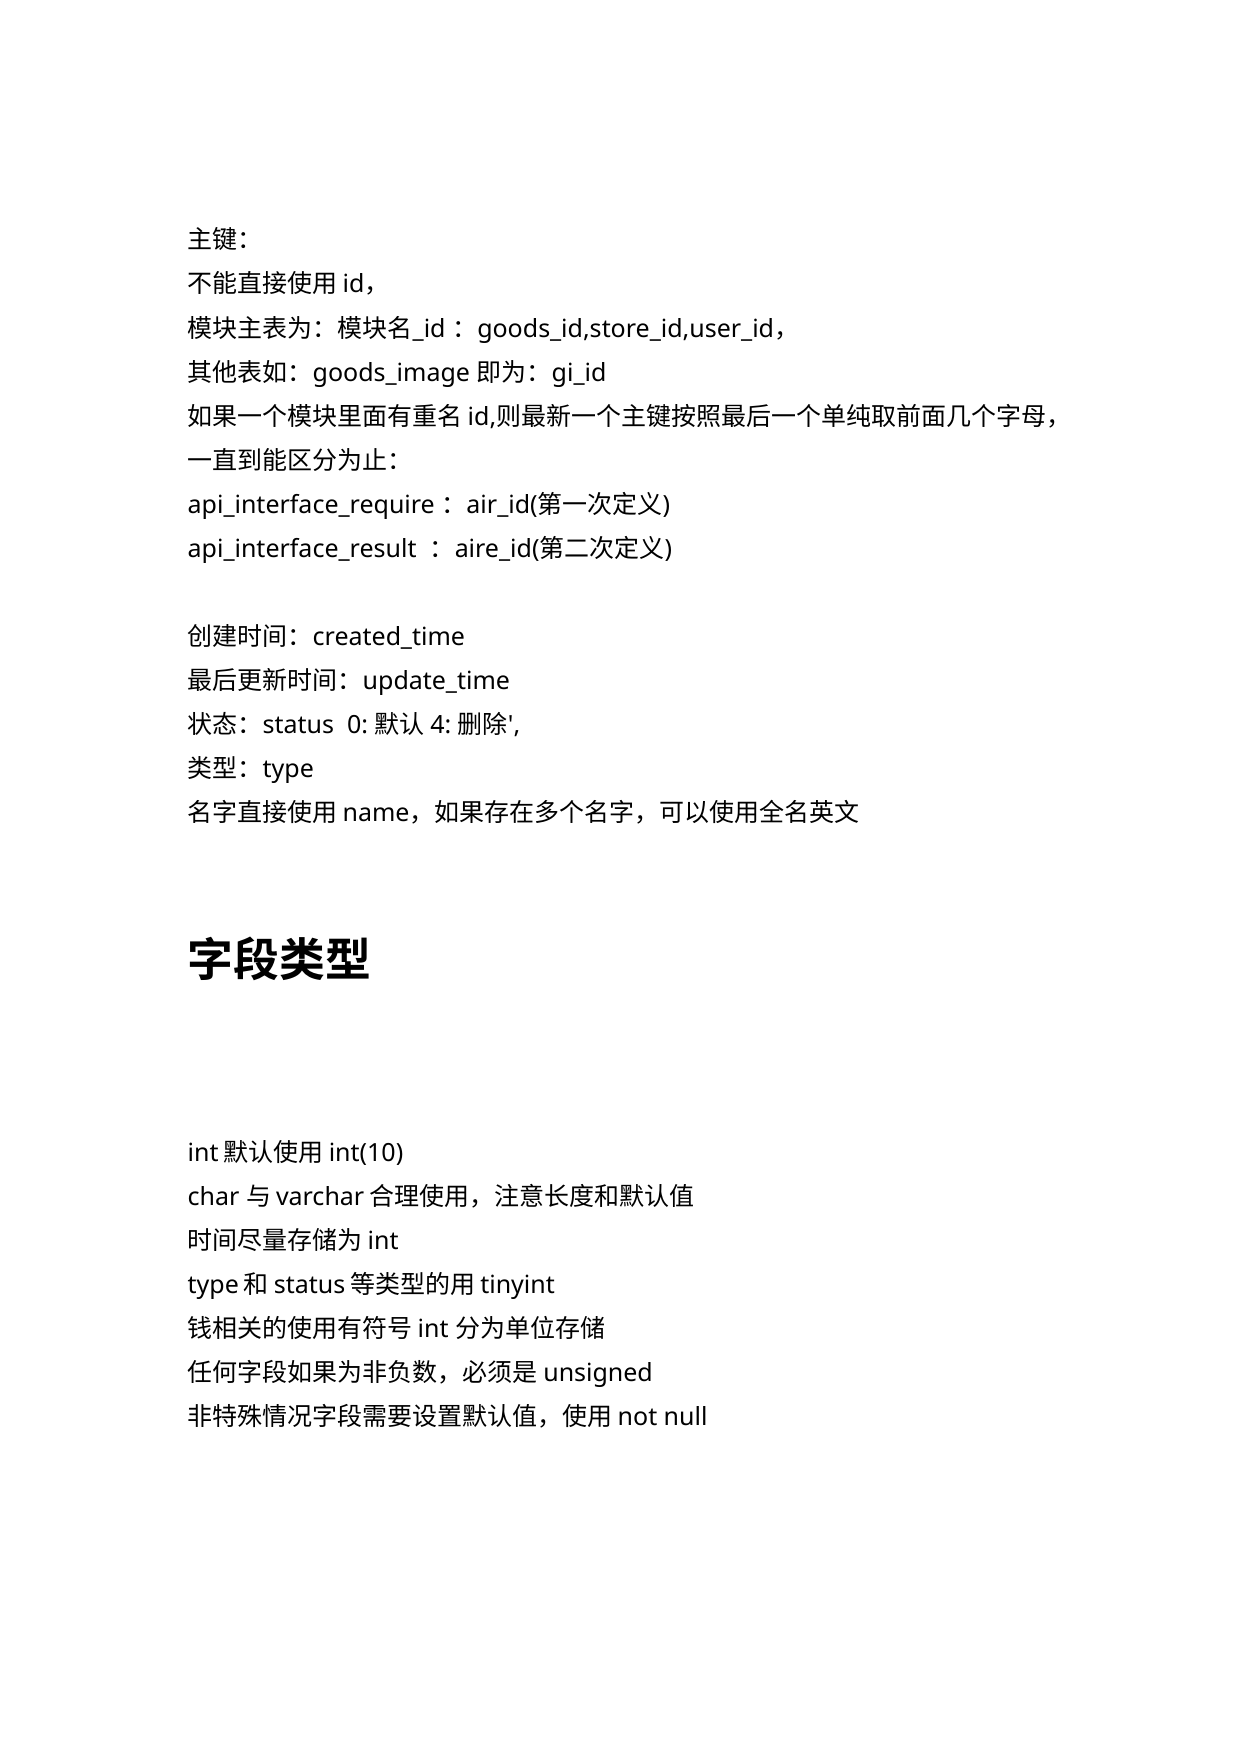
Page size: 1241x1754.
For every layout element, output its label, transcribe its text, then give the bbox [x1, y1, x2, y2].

subtitle 字段类型 [187, 912, 1053, 1001]
text 非特殊情况字段需要设置默认值，使用not null [187, 1393, 1053, 1437]
text api_interface_require ：air_id(第一次定义) [187, 480, 1053, 524]
text 时间尽量存储为int [187, 1217, 1053, 1261]
text 主键： [187, 216, 1053, 260]
text 名字直接使用name，如果存在多个名字，可以使用全名英文 [187, 789, 1053, 833]
text 创建时间：created_time [187, 613, 1053, 657]
text 状态：status 0: 默认 4: 删除', [187, 701, 1053, 745]
text 如果一个模块里面有重名id,则最新一个主键按照最后一个单纯取前面几个字母，一直到能区分为止： [187, 392, 1053, 480]
text 最后更新时间：update_time [187, 657, 1053, 701]
text 任何字段如果为非负数，必须是 unsigned [187, 1349, 1053, 1393]
text int默认使用int(10) [187, 1128, 1053, 1172]
text 模块主表为：模块名_id ：goods_id,store_id,user_id， [187, 304, 1053, 348]
text char 与varchar合理使用，注意长度和默认值 [187, 1172, 1053, 1217]
text 其他表如：goods_image 即为：gi_id [187, 348, 1053, 392]
text type和status等类型的用tinyint [187, 1261, 1053, 1305]
text 钱相关的使用有符号int 分为单位存储 [187, 1305, 1053, 1349]
text 不能直接使用id， [187, 260, 1053, 304]
text api_interface_result ：aire_id(第二次定义) [187, 524, 1053, 568]
text 类型：type [187, 745, 1053, 789]
